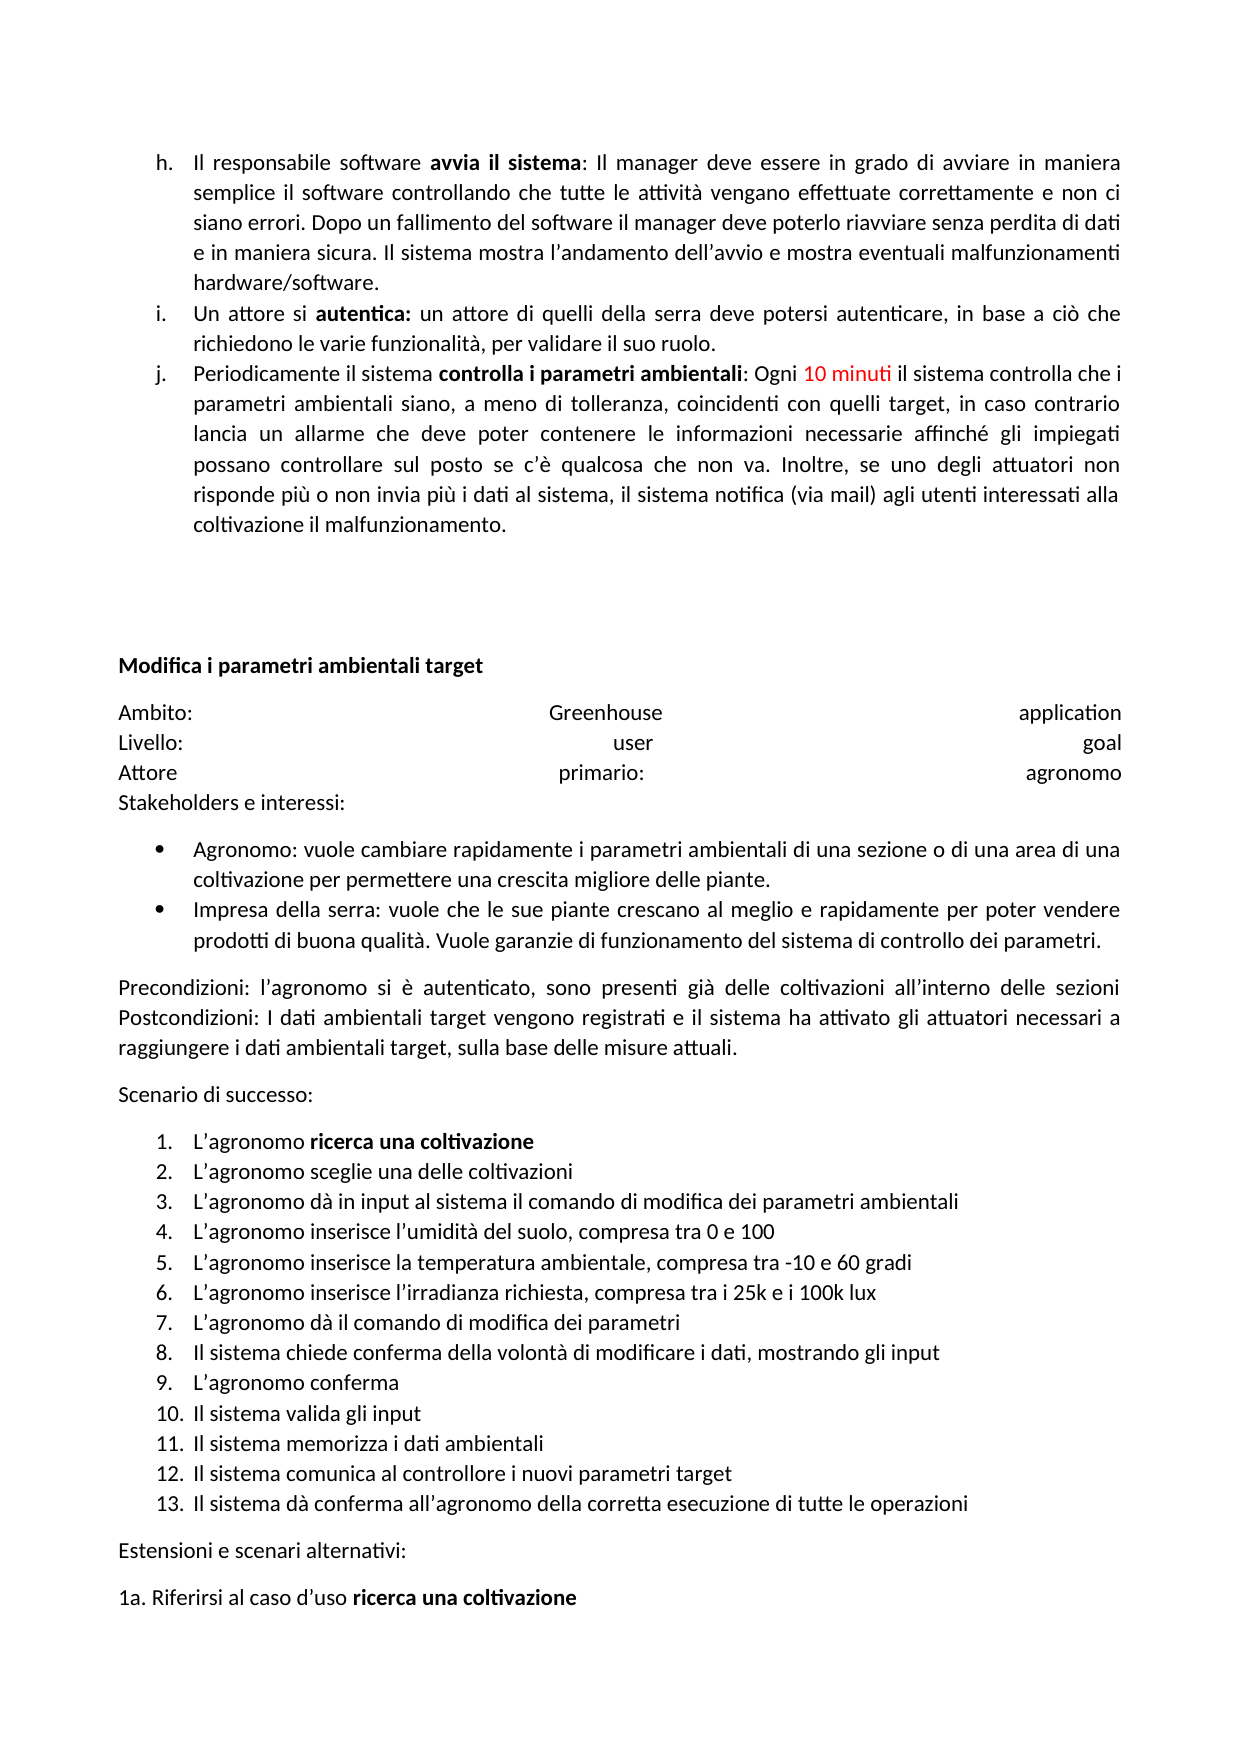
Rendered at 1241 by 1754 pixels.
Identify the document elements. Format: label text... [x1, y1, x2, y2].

text Modifica i parametri ambientali target [118, 651, 1122, 679]
list Periodicamente il sistema controlla i parametri ambientali: Ogni 10 minuti il sistema controlla che i parametri ambientali siano, a meno di tolleranza, coincidenti con quelli target, in caso contrario lancia un allarme che deve poter contenere le informazioni necessarie affinché gli impiegati possano controllare sul posto se c’è qualcosa che non va. Inoltre, se uno degli attuatori non risponde più o non invia più i dati al sistema, il sistema notifica (via mail) agli utenti interessati alla coltivazione il malfunzionamento. [156, 359, 1122, 538]
list Il sistema chiede conferma della volontà di modificare i dati, mostrando gli input [156, 1338, 1122, 1366]
list Il responsabile software avvia il sistema: Il manager deve essere in grado di avviare in maniera semplice il software controllando che tutte le attività vengano effettuate correttamente e non ci siano errori. Dopo un fallimento del software il manager deve poterlo riavviare senza perdita di dati e in maniera sicura. Il sistema mostra l’andamento dell’avvio e mostra eventuali malfunzionamenti hardware/software. [156, 148, 1122, 296]
list L’agronomo ricerca una coltivazione [156, 1127, 1122, 1155]
text Ambito: Greenhouse application Livello: user goal Attore primario: agronomo Stakeholders e interessi: [118, 698, 1122, 816]
list L’agronomo inserisce la temperatura ambientale, compresa tra -10 e 60 gradi [156, 1248, 1122, 1276]
list L’agronomo inserisce l’irradianza richiesta, compresa tra i 25k e i 100k lux [156, 1278, 1122, 1306]
list Il sistema valida gli input [156, 1399, 1122, 1427]
list L’agronomo conferma [156, 1368, 1122, 1396]
list Il sistema comunica al controllore i nuovi parametri target [156, 1459, 1122, 1487]
list L’agronomo dà il comando di modifica dei parametri [156, 1308, 1122, 1336]
text Scenario di successo: [118, 1080, 1122, 1108]
list Il sistema dà conferma all’agronomo della corretta esecuzione di tutte le operazioni [156, 1489, 1122, 1517]
text 1a. Riferirsi al caso d’uso ricerca una coltivazione [118, 1583, 1122, 1611]
list L’agronomo dà in input al sistema il comando di modifica dei parametri ambientali [156, 1187, 1122, 1215]
list L’agronomo inserisce l’umidità del suolo, compresa tra 0 e 100 [156, 1217, 1122, 1245]
text Precondizioni: l’agronomo si è autenticato, sono presenti già delle coltivazioni all’interno delle sezioni Postcondizioni: I dati ambientali target vengono registrati e il sistema ha attivato gli attuatori necessari a raggiungere i dati ambientali target, sulla base delle misure attuali. [118, 973, 1122, 1061]
list Agronomo: vuole cambiare rapidamente i parametri ambientali di una sezione o di una area di una coltivazione per permettere una crescita migliore delle piante. [156, 835, 1122, 893]
text Estensioni e scenari alternativi: [118, 1536, 1122, 1564]
list Il sistema memorizza i dati ambientali [156, 1429, 1122, 1457]
list Un attore si autentica: un attore di quelli della serra deve potersi autenticare, in base a ciò che richiedono le varie funzionalità, per validare il suo ruolo. [156, 299, 1122, 357]
list L’agronomo sceglie una delle coltivazioni [156, 1157, 1122, 1185]
list Impresa della serra: vuole che le sue piante crescano al meglio e rapidamente per poter vendere prodotti di buona qualità. Vuole garanzie di funzionamento del sistema di controllo dei parametri. [156, 896, 1122, 954]
